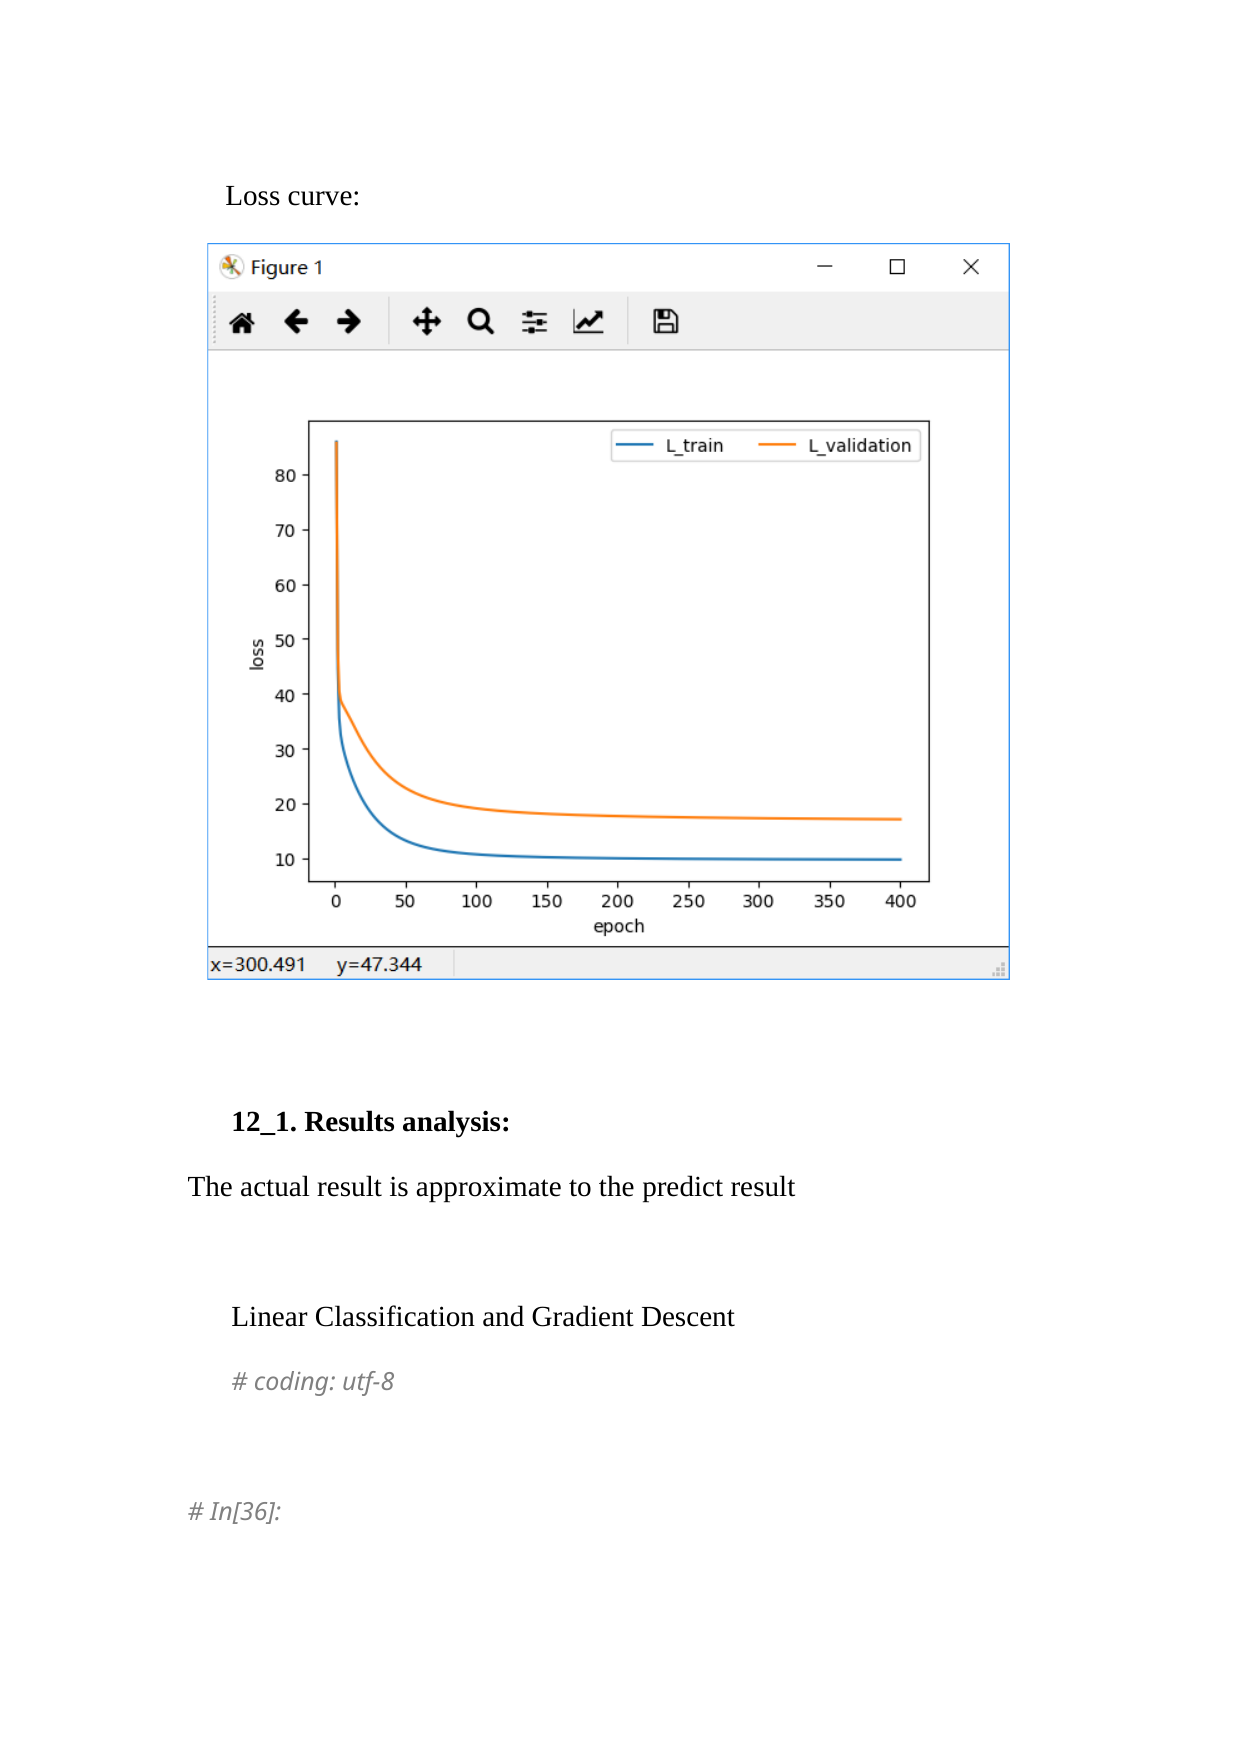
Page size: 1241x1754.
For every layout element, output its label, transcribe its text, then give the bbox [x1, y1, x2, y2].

picture [207, 243, 1010, 980]
text 12_1. Results analysis: The actual result is approximate to the predict result [187, 1088, 1053, 1218]
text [187, 1348, 1053, 1543]
text Linear Classification and Gradient Descent [187, 1218, 1053, 1348]
